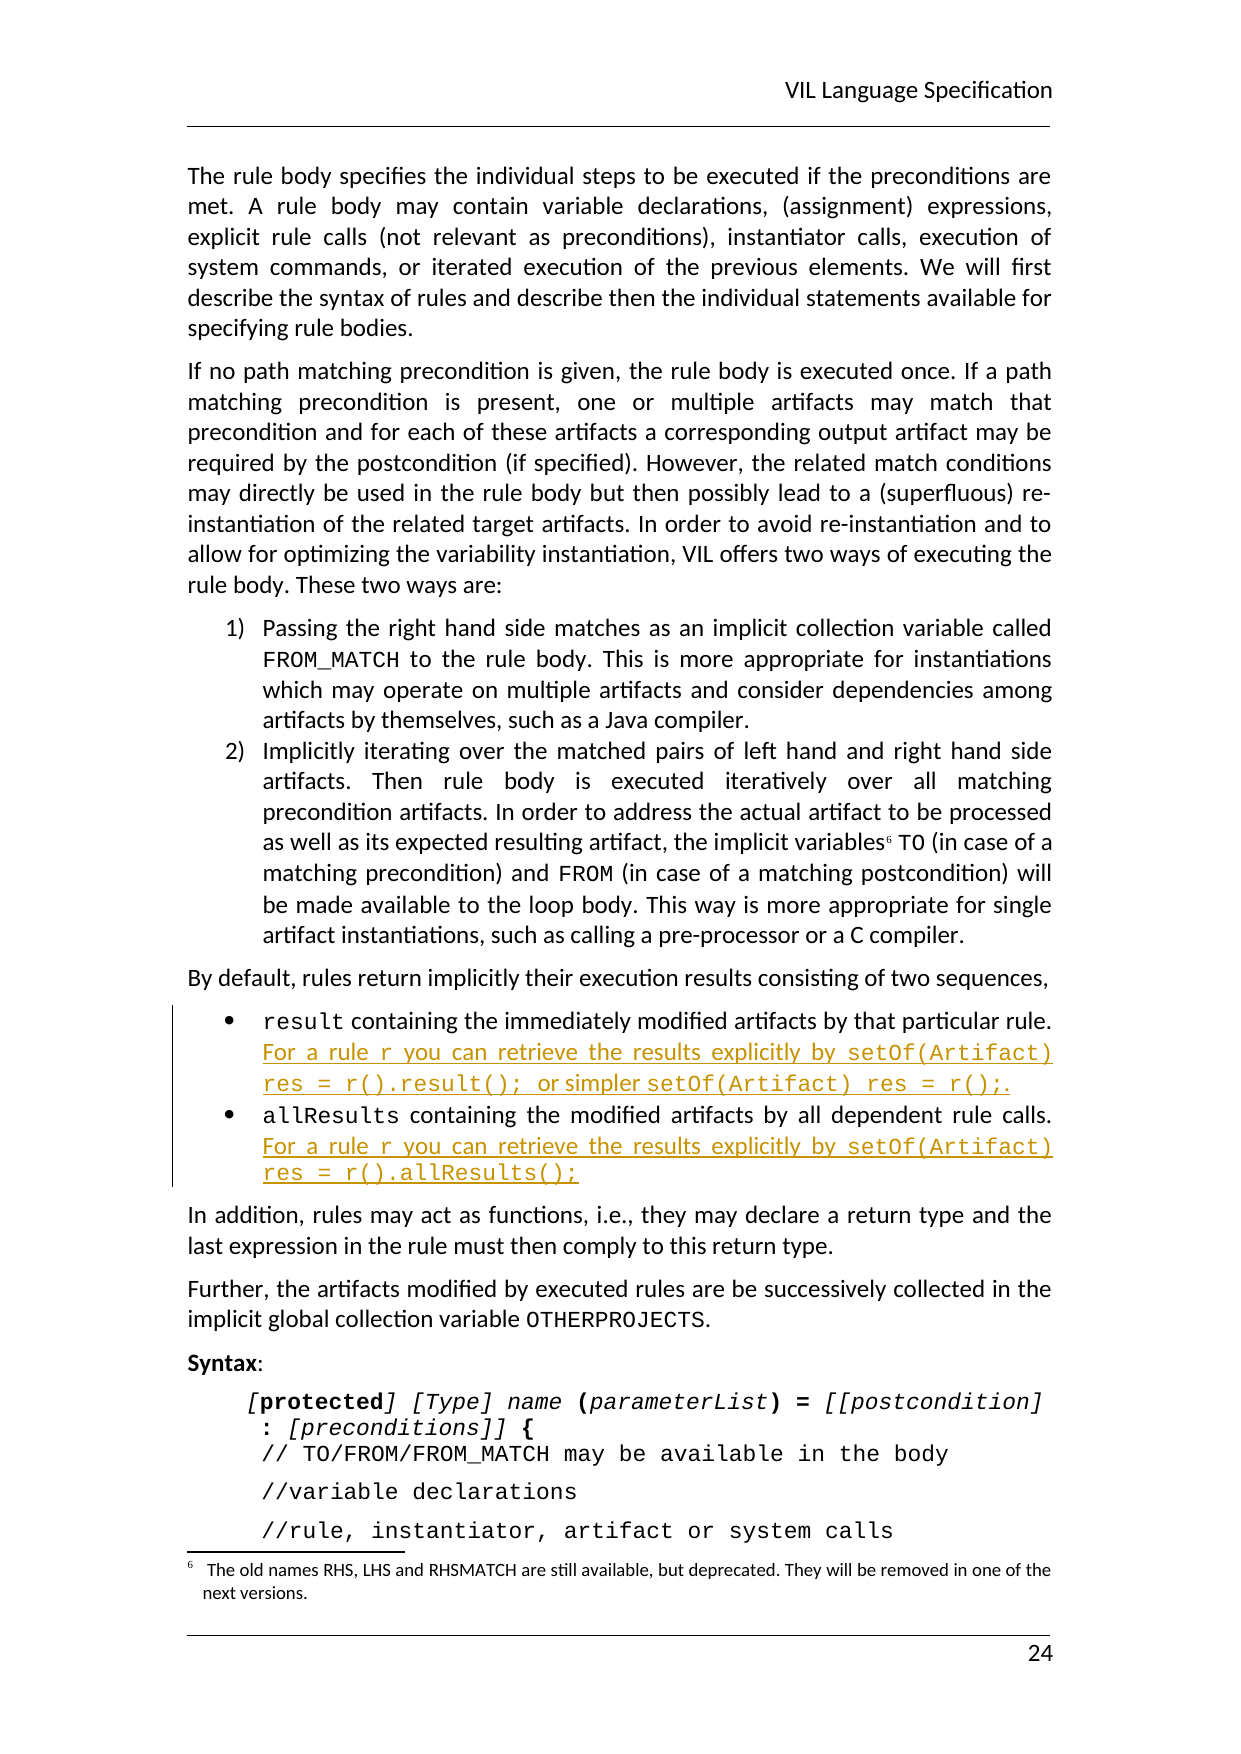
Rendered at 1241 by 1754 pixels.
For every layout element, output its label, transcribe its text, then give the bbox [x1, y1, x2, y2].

text In addition, rules may act as functions, i.e., they may declare a return type and the last expression in the rule must then comply to this return type. [187, 1199, 1053, 1261]
list Implicitly iterating over the matched pairs of left hand and right hand side artifacts. Then rule body is executed iteratively over all matching precondition artifacts. In order to address the actual artifact to be processed as well as its expected resulting artifact, the implicit variables TO (in case of a matching precondition) and FROM (in case of a matching postcondition) will be made available to the loop body. This way is more appropriate for single artifact instantiations, such as calling a pre-processor or a C compiler. [225, 735, 1053, 950]
text [protected] [Type] name (parameterList) = [[postcondition] [246, 1390, 1053, 1416]
text : [preconditions]] { [246, 1416, 1053, 1442]
list allResults containing the modified artifacts by all dependent rule calls. [225, 1099, 1053, 1187]
text // TO/FROM/FROM_MATCH may be available in the body [261, 1442, 1053, 1468]
list Passing the right hand side matches as an implicit collection variable called FROM_MATCH to the rule body. This is more appropriate for instantiations which may operate on multiple artifacts and consider dependencies among artifacts by themselves, such as a Java compiler. [225, 612, 1053, 735]
text //variable declarations [261, 1481, 1053, 1506]
text Further, the artifacts modified by executed rules are be successively collected in the implicit global collection variable OTHERPROJECTS. [187, 1273, 1053, 1335]
list result containing the immediately modified artifacts by that particular rule. [225, 1005, 1053, 1099]
text Syntax: [187, 1347, 1053, 1378]
text By default, rules return implicitly their execution results consisting of two sequences, [187, 962, 1053, 993]
text //rule, instantiator, artifact or system calls [261, 1519, 1053, 1545]
text If no path matching precondition is given, the rule body is executed once. If a path matching precondition is present, one or multiple artifacts may match that precondition and for each of these artifacts a corresponding output artifact may be required by the postcondition (if specified). However, the related match conditions may directly be used in the rule body but then possibly lead to a (superfluous) re-instantiation of the related target artifacts. In order to avoid re-instantiation and to allow for optimizing the variability instantiation, VIL offers two ways of executing the rule body. These two ways are: [187, 356, 1053, 600]
